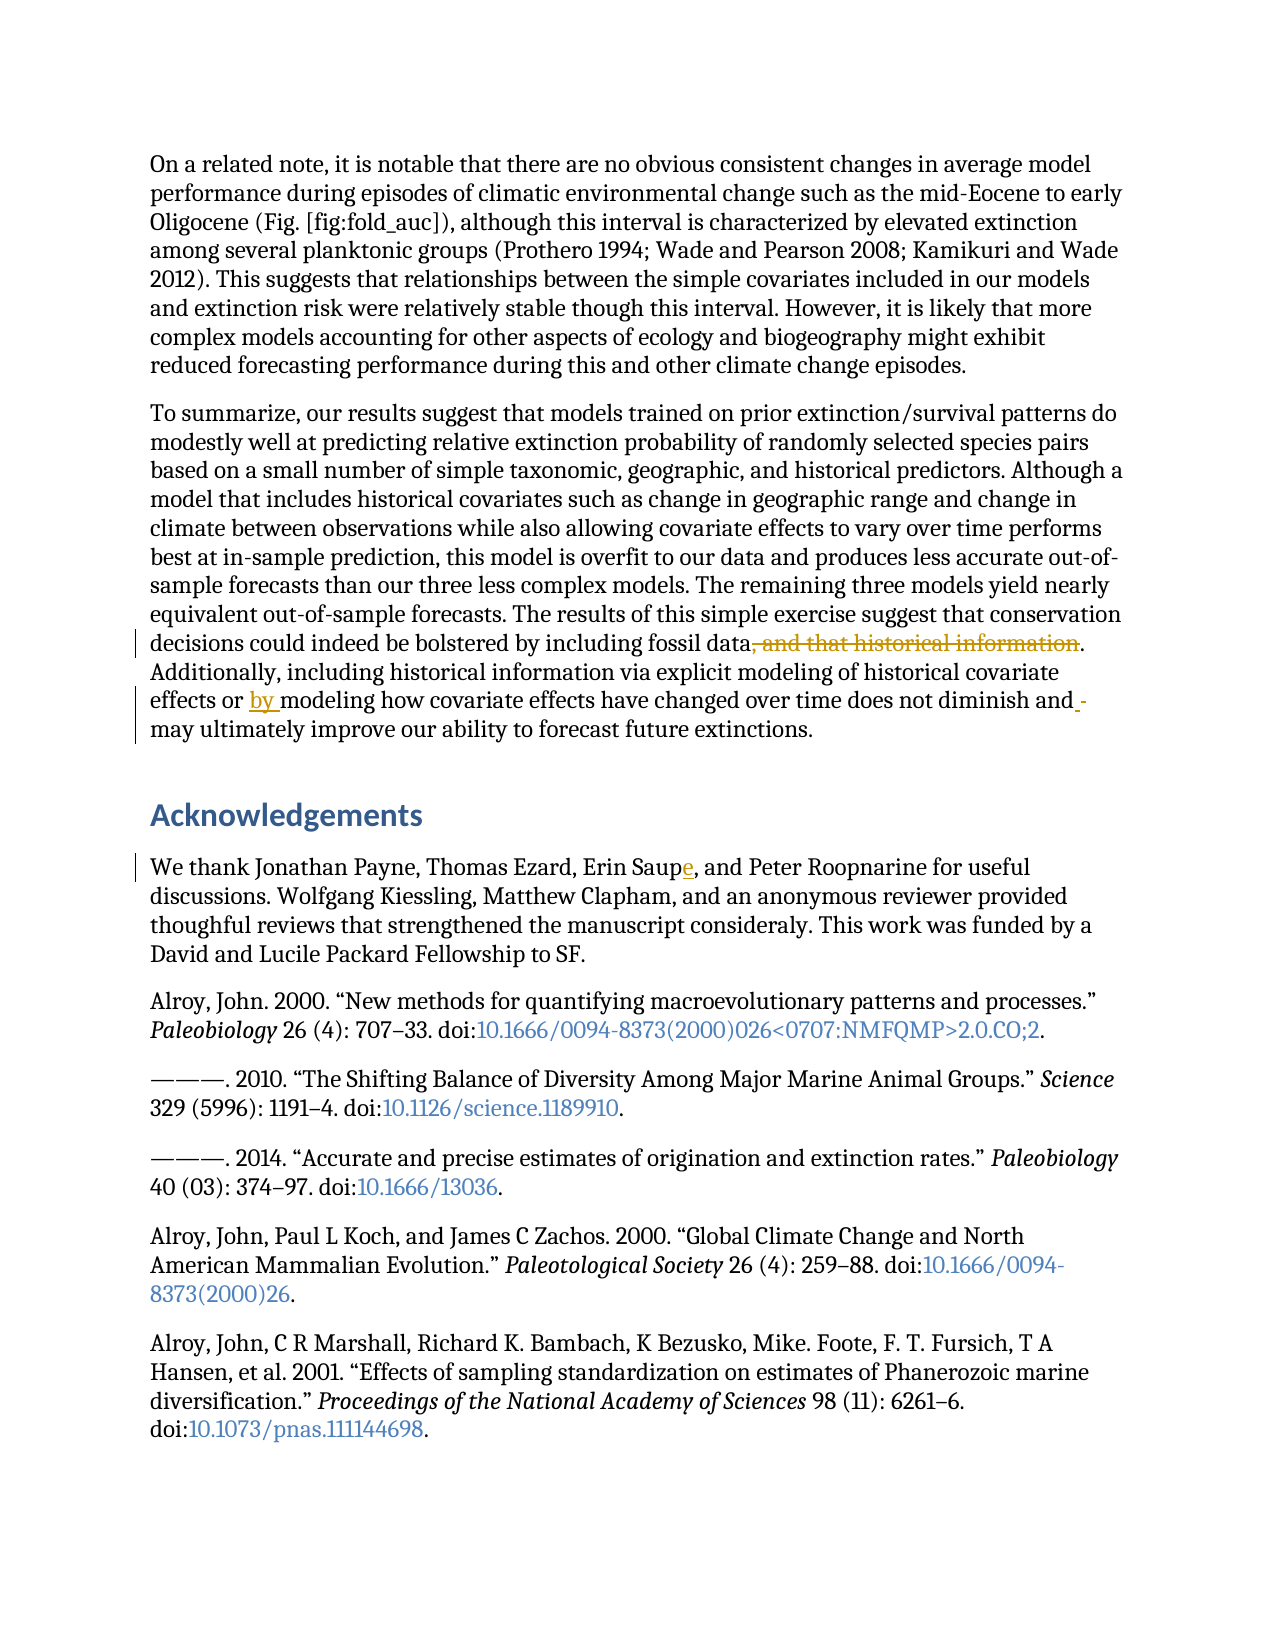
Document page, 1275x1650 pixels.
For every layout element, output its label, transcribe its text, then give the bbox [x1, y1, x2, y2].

text Alroy, John. 2000. “New methods for quantifying macroevolutionary patterns and processes.” Paleobiology 26 (4): 707–33. doi:10.1666/0094-8373(2000)026<0707:NMFQMP>2.0.CO;2. [150, 987, 1125, 1044]
text ———. 2014. “Accurate and precise estimates of origination and extinction rates.” Paleobiology 40 (03): 374–97. doi:10.1666/13036. [150, 1144, 1125, 1201]
text On a related note, it is notable that there are no obvious consistent changes in average model performance during episodes of climatic environmental change such as the mid-Eocene to early Oligocene (Fig. [fig:fold_auc]), although this interval is characterized by elevated extinction among several planktonic groups (Prothero 1994; Wade and Pearson 2008; Kamikuri and Wade 2012). This suggests that relationships between the simple covariates included in our models and extinction risk were relatively stable though this interval. However, it is likely that more complex models accounting for other aspects of ecology and biogeography might exhibit reduced forecasting performance during this and other climate change episodes. [150, 150, 1125, 380]
text ———. 2010. “The Shifting Balance of Diversity Among Major Marine Animal Groups.” Science 329 (5996): 1191–4. doi:10.1126/science.1189910. [150, 1065, 1125, 1123]
subtitle Acknowledgements [150, 794, 1125, 834]
text We thank Jonathan Payne, Thomas Ezard, Erin Saup, and Peter Roopnarine for useful discussions. Wolfgang Kiessling, Matthew Clapham, and an anonymous reviewer provided thoughful reviews that strengthened the manuscript consideraly. This work was funded by a David and Lucile Packard Fellowship to SF. [150, 853, 1125, 968]
text Alroy, John, C R Marshall, Richard K. Bambach, K Bezusko, Mike. Foote, F. T. Fursich, T A Hansen, et al. 2001. “Effects of sampling standardization on estimates of Phanerozoic marine diversification.” Proceedings of the National Academy of Sciences 98 (11): 6261–6. doi:10.1073/pnas.111144698. [150, 1329, 1125, 1444]
text Alroy, John, Paul L Koch, and James C Zachos. 2000. “Global Climate Change and North American Mammalian Evolution.” Paleotological Society 26 (4): 259–88. doi:10.1666/0094-8373(2000)26. [150, 1222, 1125, 1308]
text To summarize, our results suggest that models trained on prior extinction/survival patterns do modestly well at predicting relative extinction probability of randomly selected species pairs based on a small number of simple taxonomic, geographic, and historical predictors. Although a model that includes historical covariates such as change in geographic range and change in climate between observations while also allowing covariate effects to vary over time performs best at in-sample prediction, this model is overfit to our data and produces less accurate out-of-sample forecasts than our three less complex models. The remaining three models yield nearly equivalent out-of-sample forecasts. The results of this simple exercise suggest that conservation decisions could indeed be bolstered by including fossil data. Additionally, including historical information via explicit modeling of historical covariate effects or modeling how covariate effects have changed over time does not diminish andmay ultimately improve our ability to forecast future extinctions. [150, 399, 1125, 744]
